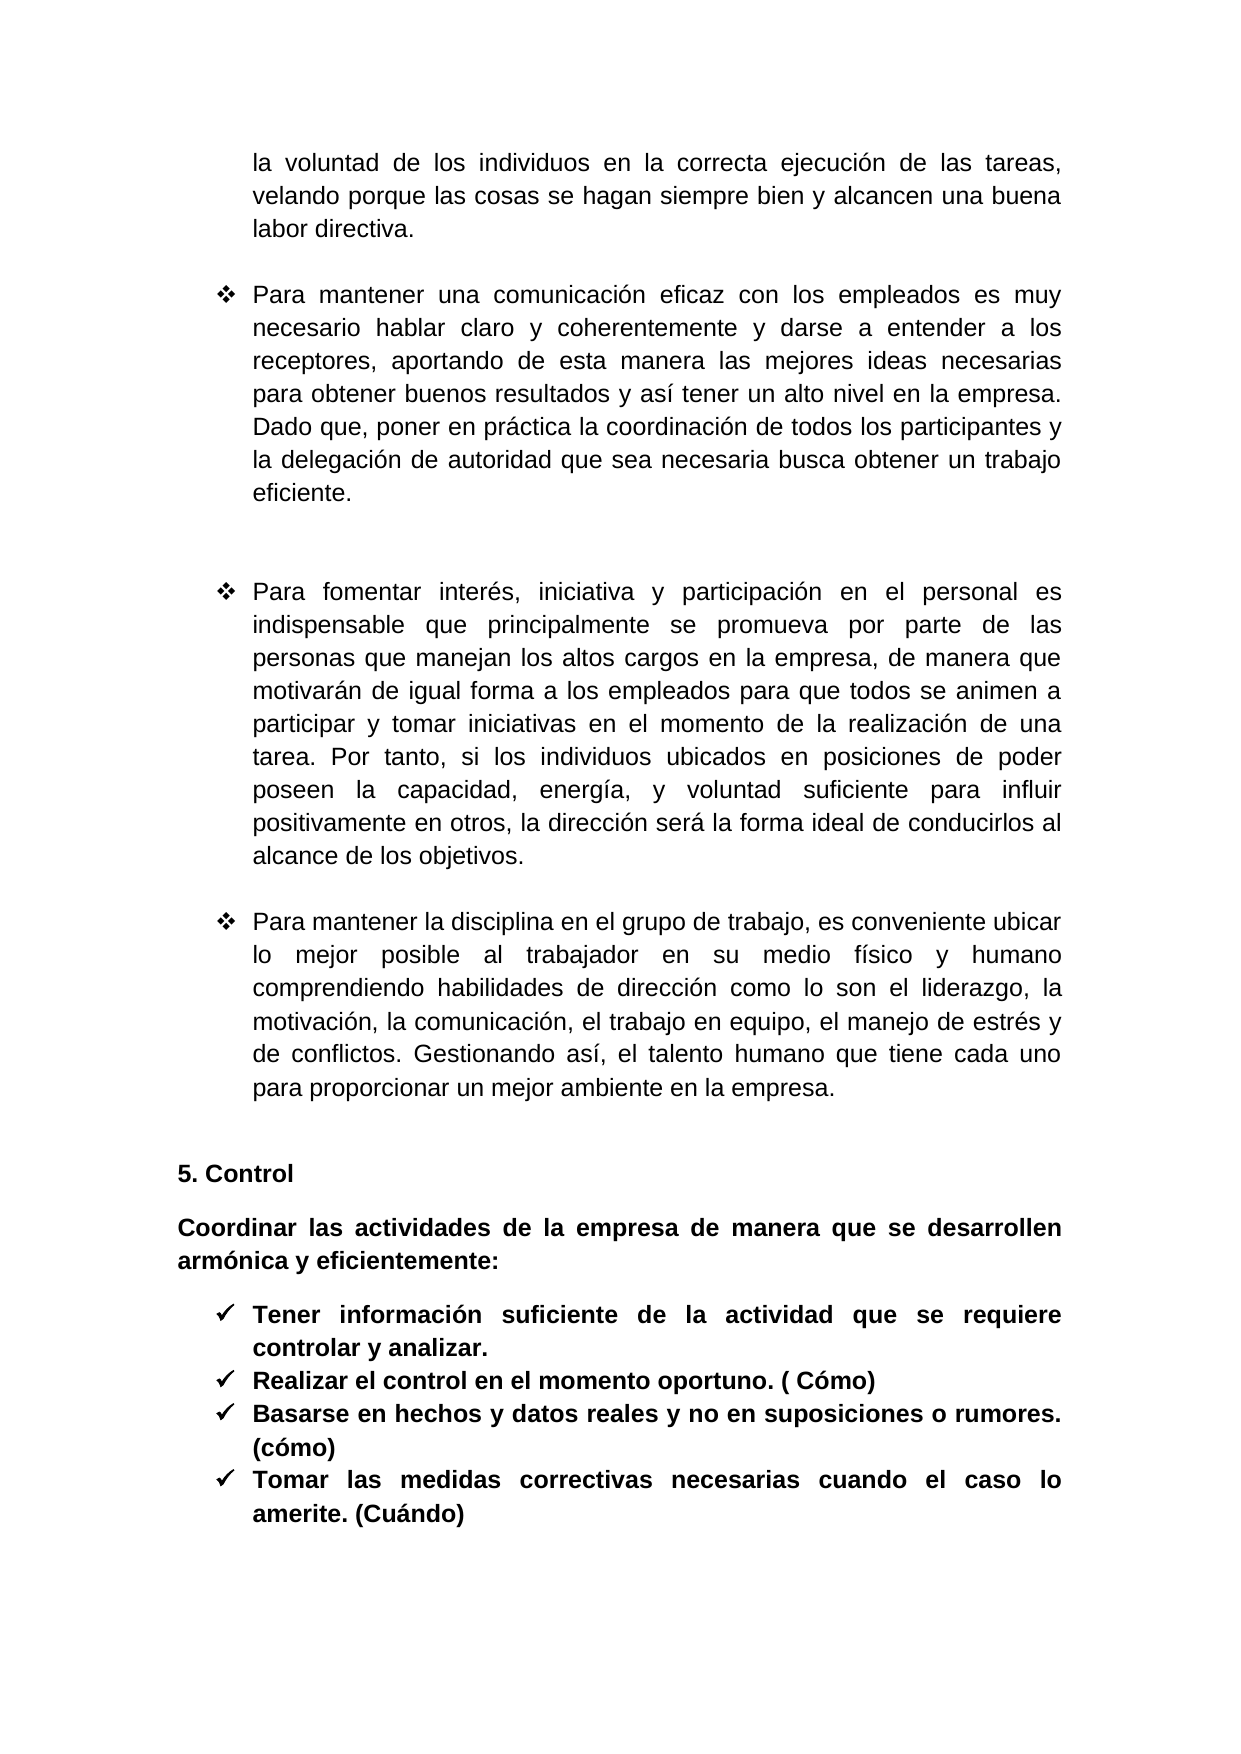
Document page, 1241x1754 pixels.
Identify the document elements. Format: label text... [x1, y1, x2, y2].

list Realizar el control en el momento oportuno. ( Cómo) [215, 1366, 1063, 1395]
list Para fomentar interés, iniciativa y participación en el personal es indispensable que principalmente se promueva por parte de las personas que manejan los altos cargos en la empresa, de manera que motivarán de igual forma a los empleados para que todos se animen a participar y tomar iniciativas en el momento de la realización de una tarea. Por tanto, si los individuos ubicados en posiciones de poder poseen la capacidad, energía, y voluntad suficiente para influir positivamente en otros, la dirección será la forma ideal de conducirlos al alcance de los objetivos. [215, 577, 1063, 870]
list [215, 148, 1063, 242]
list Tener información suficiente de la actividad que se requiere controlar y analizar. [215, 1300, 1063, 1362]
text 5. Control [177, 1159, 1063, 1188]
list Para mantener la disciplina en el grupo de trabajo, es conveniente ubicar lo mejor posible al trabajador en su medio físico y humano comprendiendo habilidades de dirección como lo son el liderazgo, la motivación, la comunicación, el trabajo en equipo, el manejo de estrés y de conflictos. Gestionando así, el talento humano que tiene cada uno para proporcionar un mejor ambiente en la empresa. [215, 907, 1063, 1101]
list Para mantener una comunicación eficaz con los empleados es muy necesario hablar claro y coherentemente y darse a entender a los receptores, aportando de esta manera las mejores ideas necesarias para obtener buenos resultados y así tener un alto nivel en la empresa. Dado que, poner en práctica la coordinación de todos los participantes y la delegación de autoridad que sea necesaria busca obtener un trabajo eficiente. [215, 280, 1063, 507]
list Basarse en hechos y datos reales y no en suposiciones o rumores. (cómo) [215, 1399, 1063, 1461]
text Coordinar las actividades de la empresa de manera que se desarrollen armónica y eficientemente: [177, 1213, 1063, 1275]
list Tomar las medidas correctivas necesarias cuando el caso lo amerite. (Cuándo) [215, 1466, 1063, 1527]
